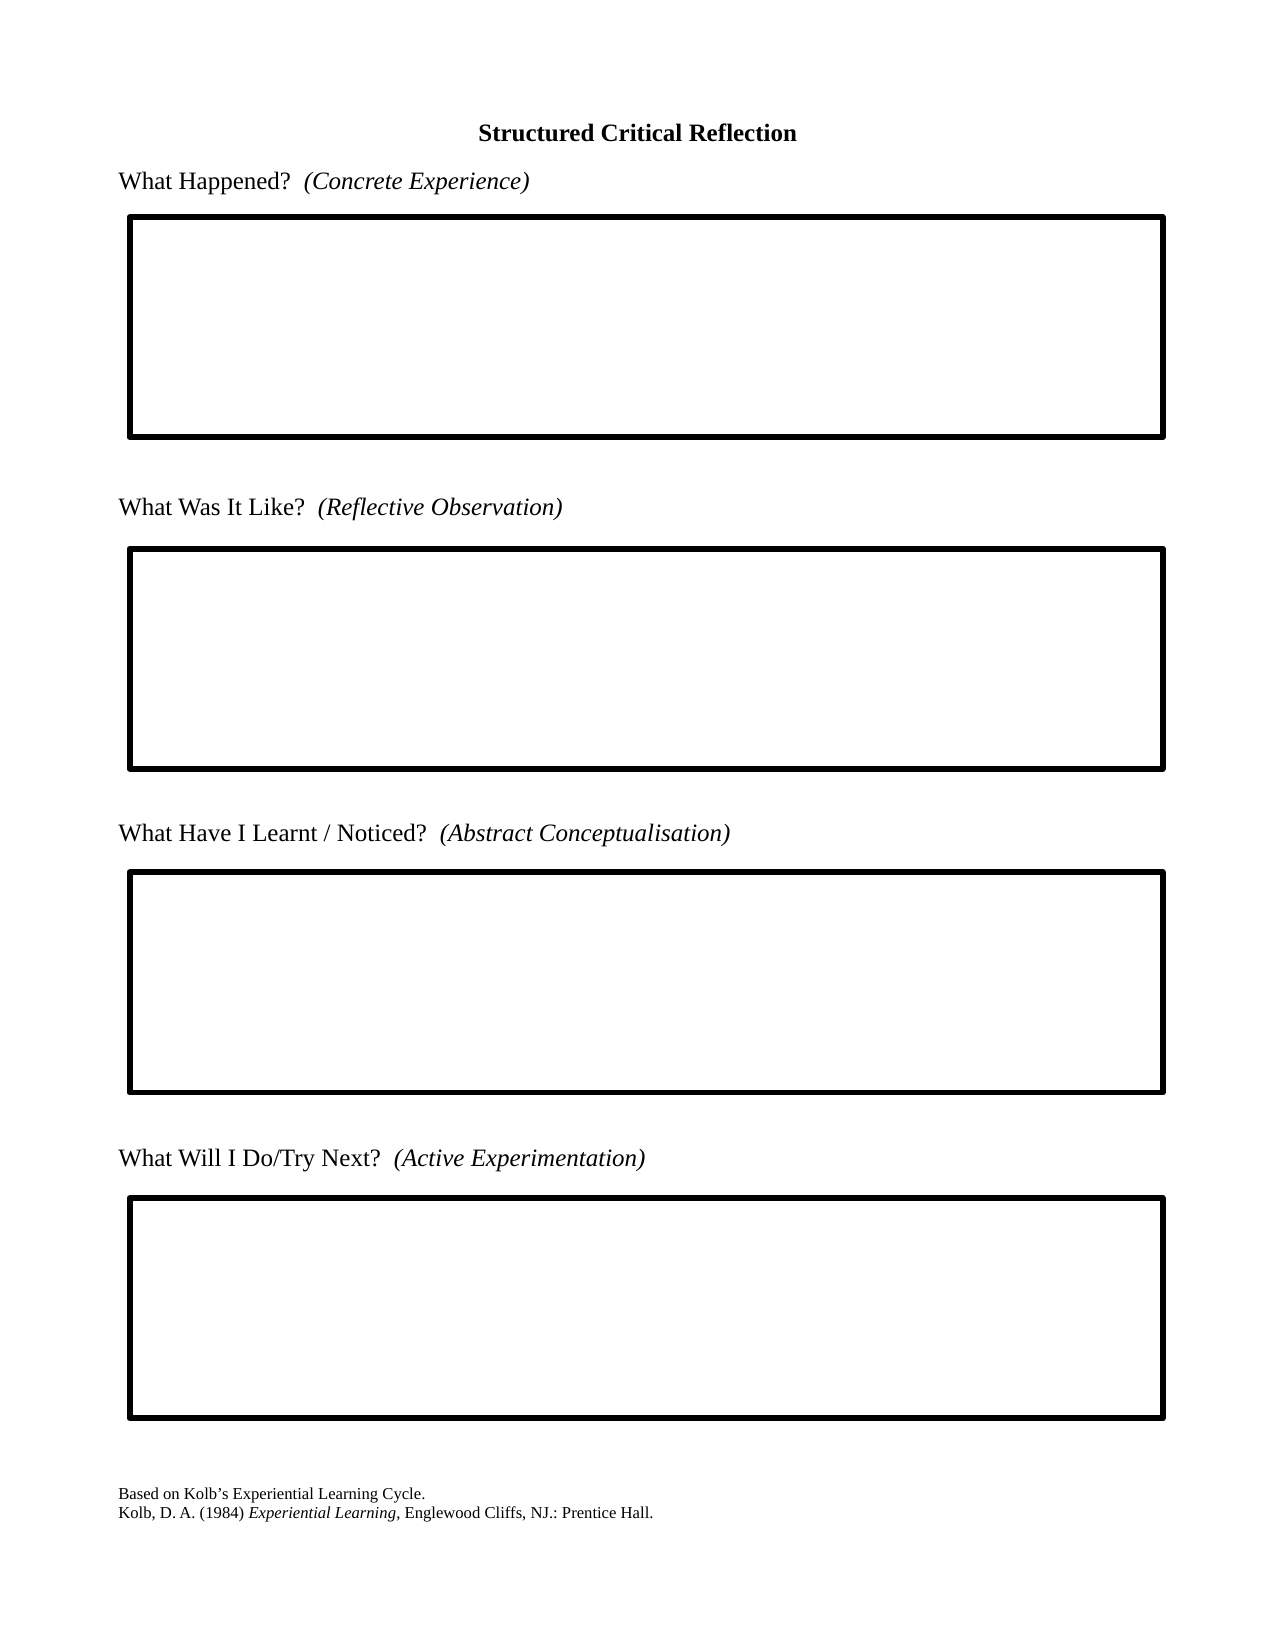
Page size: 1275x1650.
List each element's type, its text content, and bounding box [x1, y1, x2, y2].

text What Was It Like? (Reflective Observation) [118, 473, 1157, 521]
text What Will I Do/Try Next? (Active Experimentation) [118, 1124, 1157, 1172]
text Based on Kolb’s Experiential Learning Cycle. Kolb, D. A. (1984) Experiential Learning, Englewood Cliffs, NJ.: Prentice Hall. [118, 1484, 1157, 1522]
text What Happened? (Concrete Experience) [118, 166, 1157, 195]
text What Have I Learnt / Noticed? (Abstract Conceptualisation) [118, 798, 1157, 846]
text Structured Critical Reflection [118, 118, 1157, 147]
